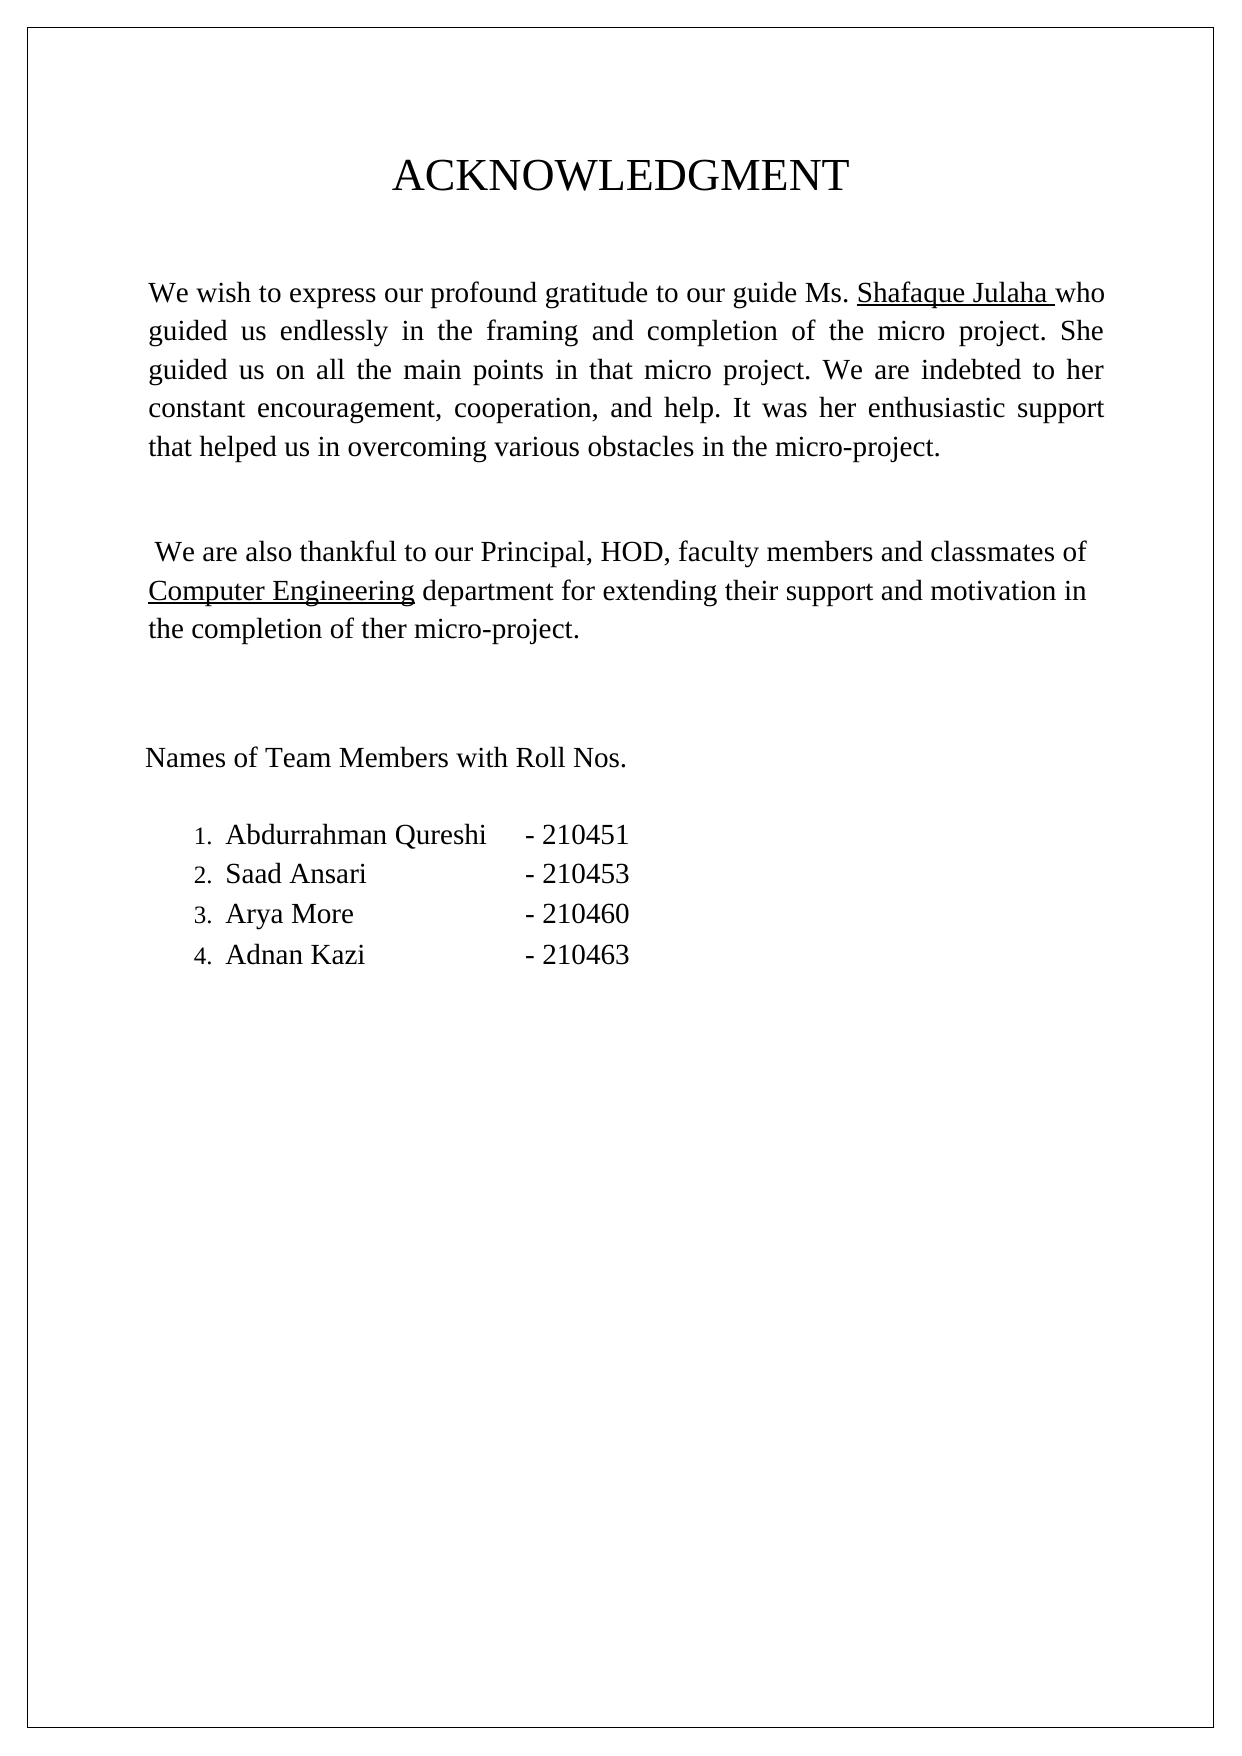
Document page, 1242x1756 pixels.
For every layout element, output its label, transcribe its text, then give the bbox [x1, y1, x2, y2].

text We are also thankful to our Principal, HOD, faculty members and classmates of Computer Engineering department for extending their support and motivation in the completion of ther micro-project. [148, 534, 1087, 645]
list Arya More - 210460 [193, 896, 1200, 930]
list Adnan Kazi - 210463 [193, 937, 1200, 970]
text Names of Team Members with Roll Nos. [145, 740, 1200, 773]
list Abdurrahman Qureshi - 210451 [193, 817, 1200, 851]
text ACKNOWLEDGMENT [340, 148, 901, 200]
list Saad Ansari - 210453 [193, 856, 1200, 889]
text We wish to express our profound gratitude to our guide Ms. Shafaque Julaha who guided us endlessly in the framing and completion of the micro project. She guided us on all the main points in that micro project. We are indebted to her constant encouragement, cooperation, and help. It was her enthusiastic support that helped us in overcoming various obstacles in the micro-project. [148, 275, 1105, 463]
